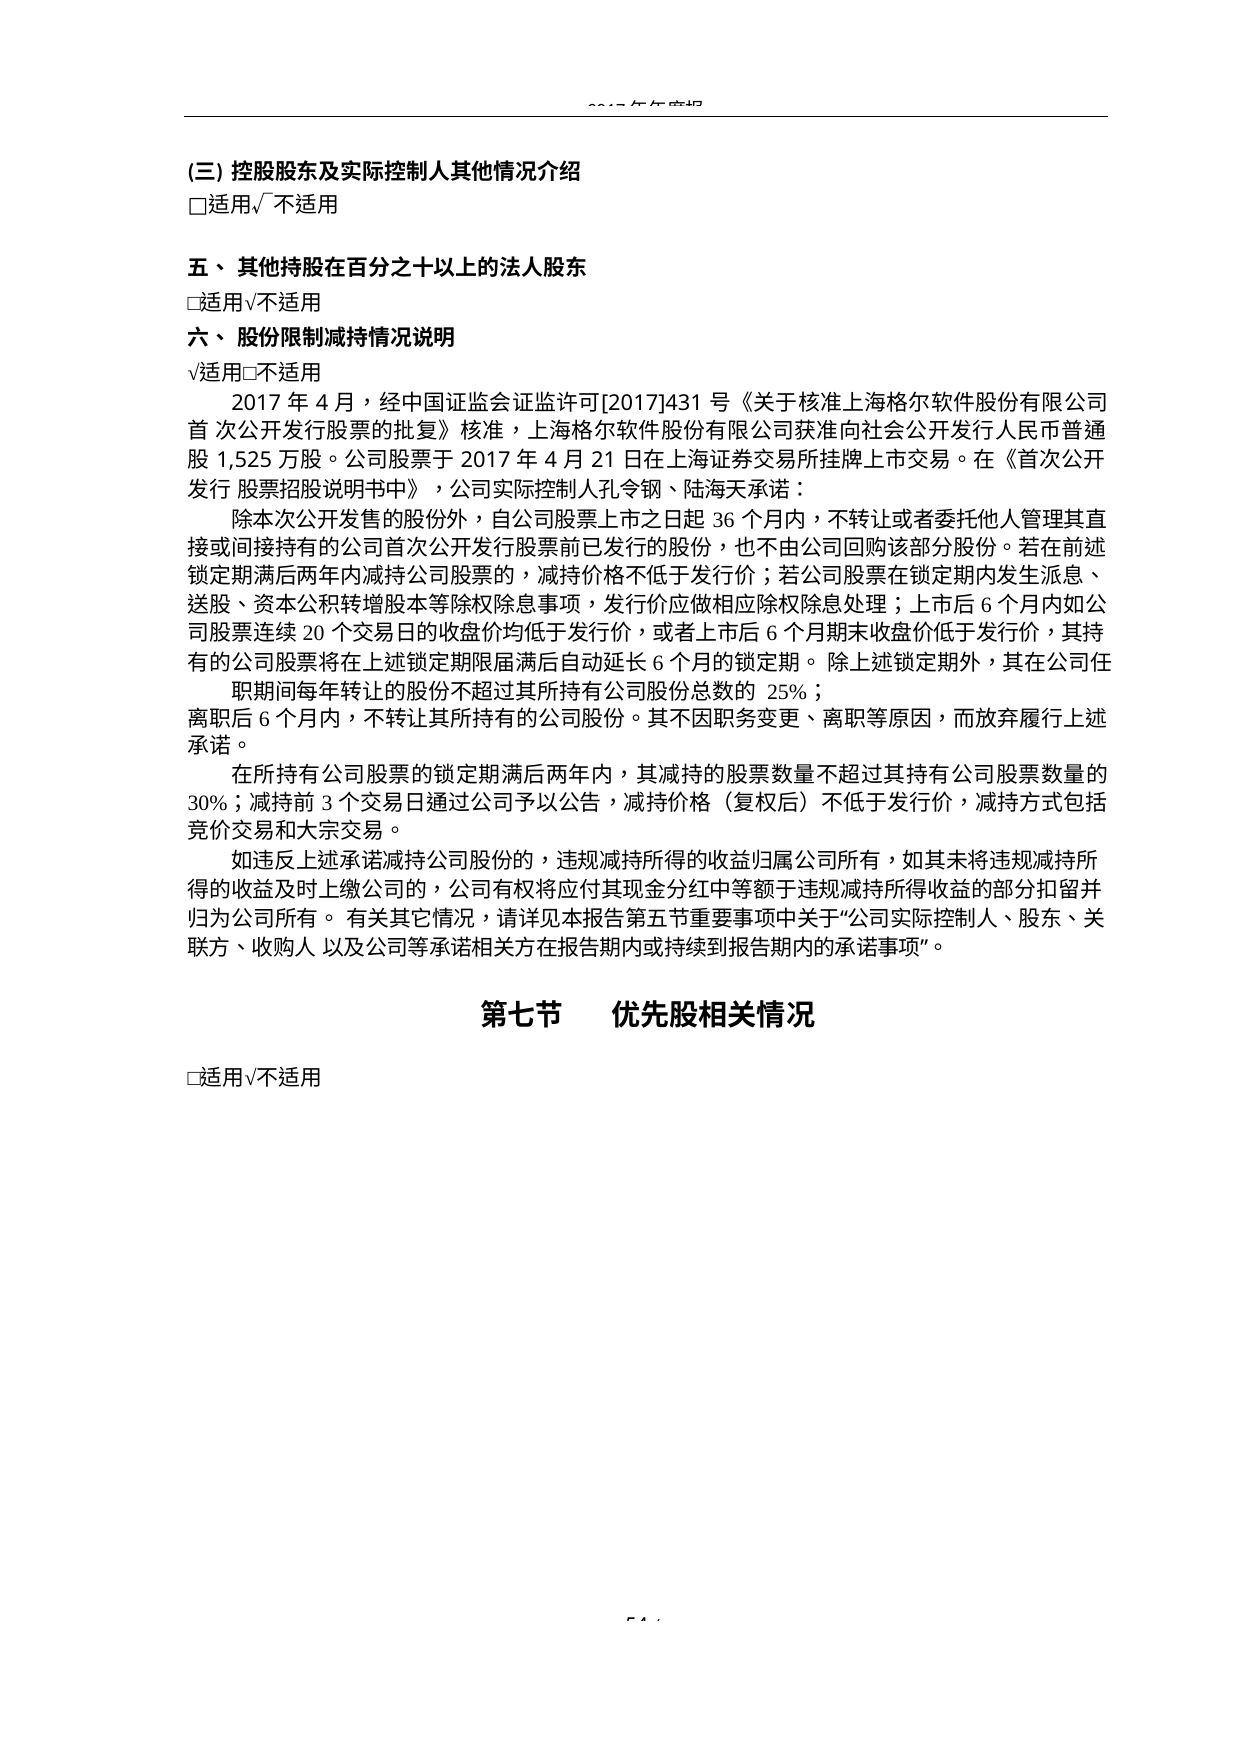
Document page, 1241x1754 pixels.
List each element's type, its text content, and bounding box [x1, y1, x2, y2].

subtitle (三) 控股股东及实际控制人其他情况介绍 [187, 156, 1119, 186]
text 有的公司股票将在上述锁定期限届满后自动延长 6 个月的锁定期。 除上述锁定期外，其在公司任职期间每年转让的股份不超过其所持有公司股份总数的 25%； [187, 648, 1121, 705]
subtitle 六、 股份限制减持情况说明 [187, 322, 1119, 351]
text √适用□不适用 [187, 357, 1119, 387]
text 在所持有公司股票的锁定期满后两年内，其减持的股票数量不超过其持有公司股票数量的 30%；减持前 3 个交易日通过公司予以公告，减持价格（复权后）不低于发行价，减持方式包括 竞价交易和大宗交易。 [187, 760, 1108, 845]
text 离职后 6 个月内，不转让其所持有的公司股份。其不因职务变更、离职等原因，而放弃履行上述 [187, 705, 1119, 731]
text 如违反上述承诺减持公司股份的，违规减持所得的收益归属公司所有，如其未将违规减持所 得的收益及时上缴公司的，公司有权将应付其现金分红中等额于违规减持所得收益的部分扣留并 归为公司所有。 有关其它情况，请详见本报告第五节重要事项中关于“公司实际控制人、股东、关联方、收购人 以及公司等承诺相关方在报告期内或持续到报告期内的承诺事项”。 [187, 845, 1119, 962]
text 2017 年 4 月，经中国证监会证监许可[2017]431 号《关于核准上海格尔软件股份有限公司首 次公开发行股票的批复》核准，上海格尔软件股份有限公司获准向社会公开发行人民币普通股 1,525 万股。公司股票于 2017 年 4 月 21 日在上海证券交易所挂牌上市交易。在《首次公开发行 股票招股说明书中》，公司实际控制人孔令钢、陆海天承诺： [187, 387, 1108, 503]
text 除本次公开发售的股份外，自公司股票上市之日起 36 个月内，不转让或者委托他人管理其直 接或间接持有的公司首次公开发行股票前已发行的股份，也不由公司回购该部分股份。若在前述 锁定期满后两年内减持公司股票的，减持价格不低于发行价；若公司股票在锁定期内发生派息、 送股、资本公积转增股本等除权除息事项，发行价应做相应除权除息处理；上市后 6 个月内如公 [187, 504, 1108, 619]
subtitle 五、 其他持股在百分之十以上的法人股东 [187, 252, 1119, 281]
text □适用√不适用 [187, 287, 1119, 317]
text □适用√不适用 [187, 189, 1119, 219]
subtitle 第七节 优先股相关情况 [173, 994, 1122, 1034]
text □适用√不适用 [187, 1062, 1119, 1091]
text 司股票连续 20 个交易日的收盘价均低于发行价，或者上市后 6 个月期末收盘价低于发行价，其持 [187, 619, 1119, 646]
text 承诺。 [187, 731, 1119, 759]
